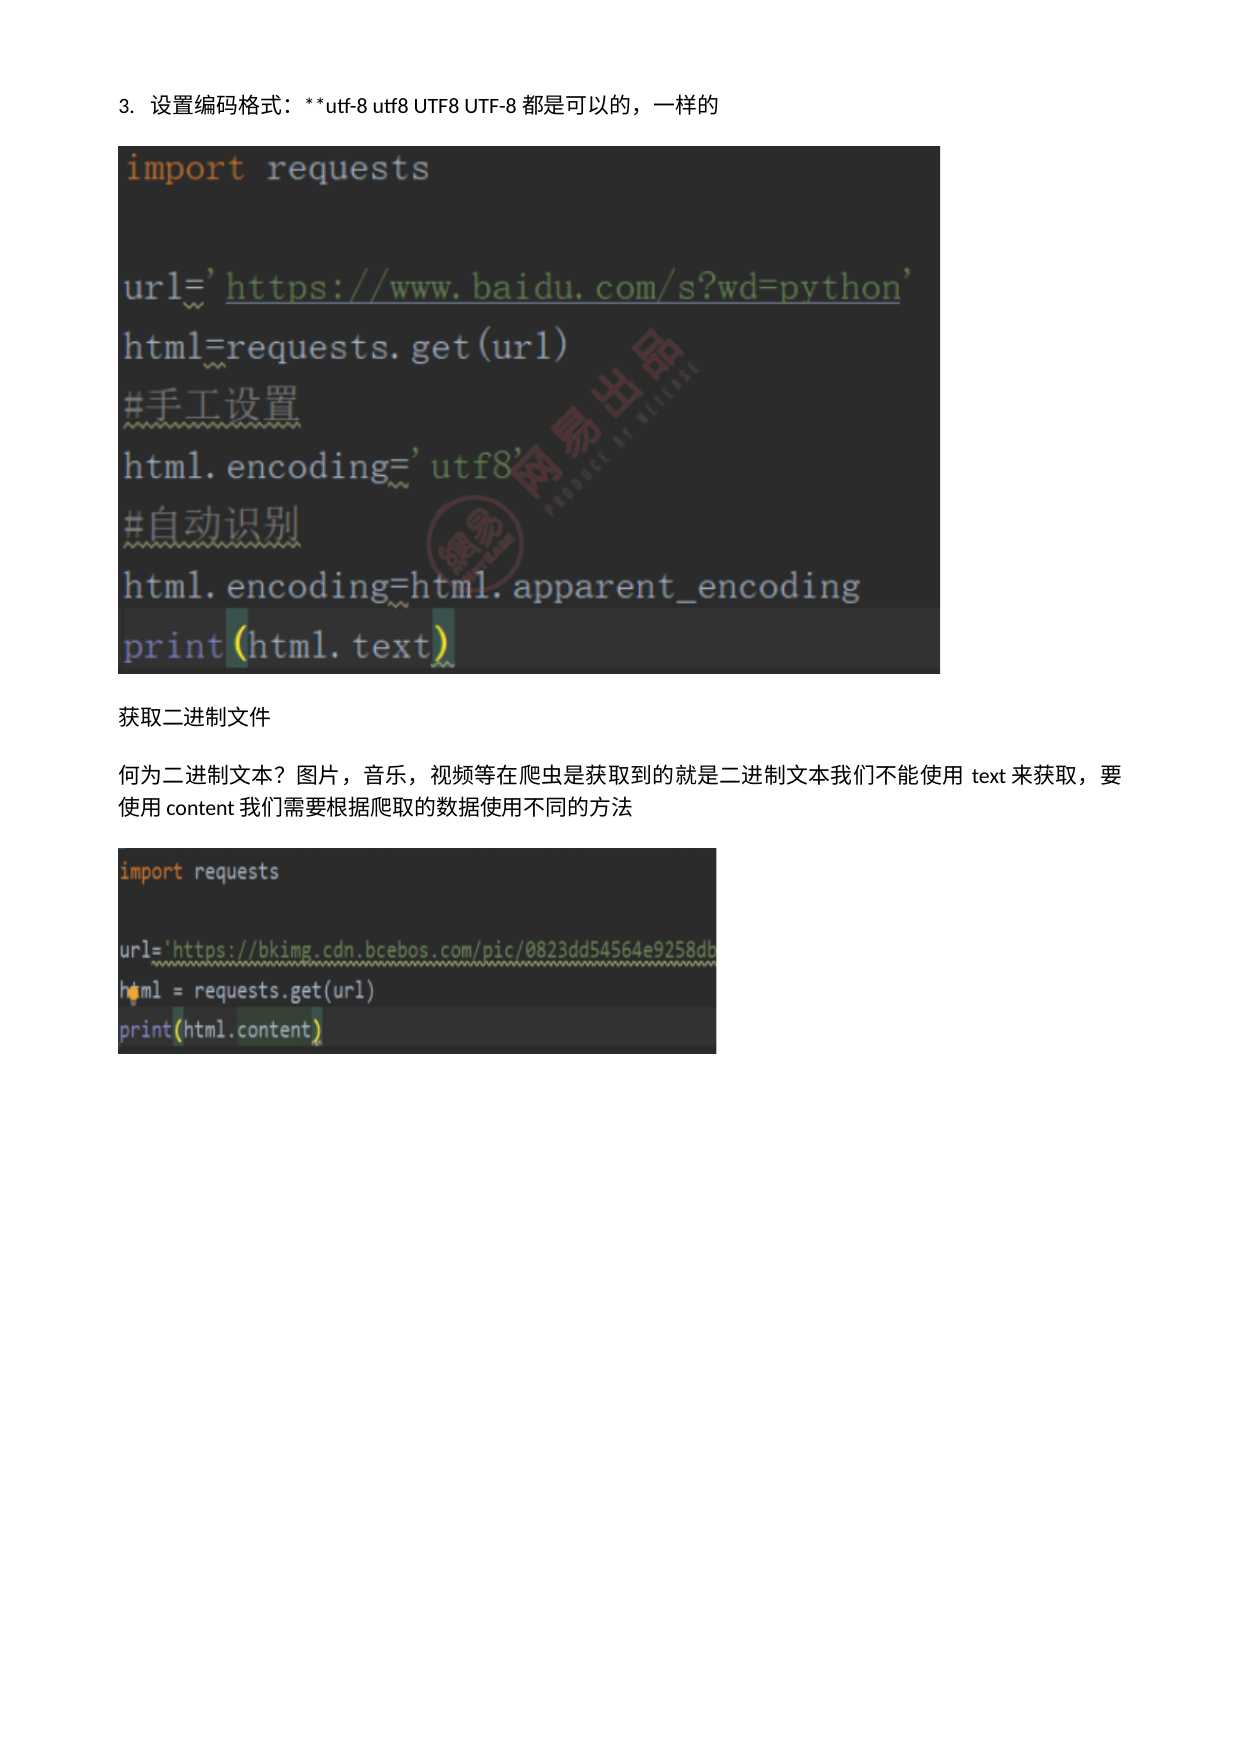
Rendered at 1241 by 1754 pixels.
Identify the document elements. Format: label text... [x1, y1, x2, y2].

list 何为二进制文本？图片，音乐，视频等在爬虫是获取到的就是二进制文本我们不能使用text来获取，要使用content我们需要根据爬取的数据使用不同的方法 [118, 758, 1122, 822]
picture [118, 146, 940, 674]
list 获取二进制文件 [118, 700, 1122, 732]
picture [118, 848, 717, 1054]
list 设置编码格式：**utf-8 utf8 UTF8 UTF-8 都是可以的，一样的 [118, 88, 1122, 120]
